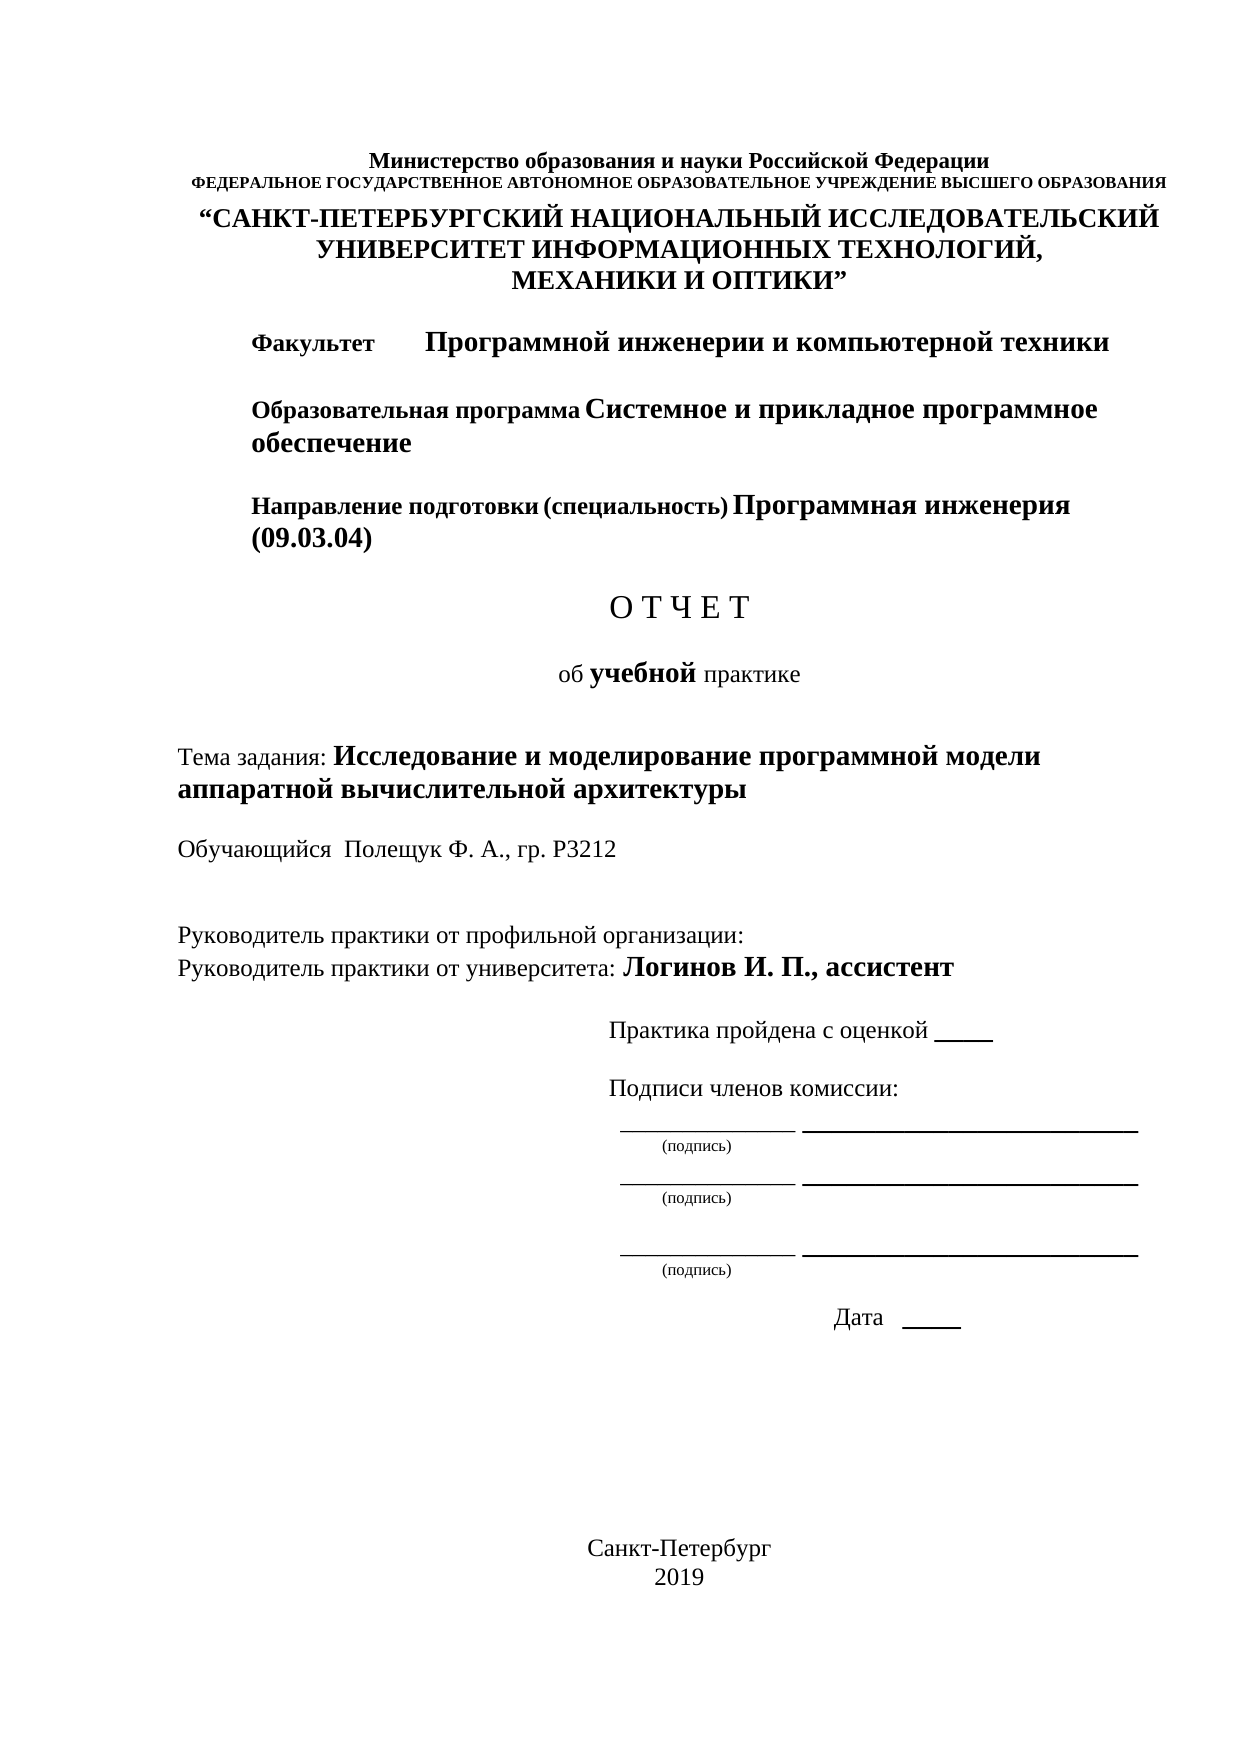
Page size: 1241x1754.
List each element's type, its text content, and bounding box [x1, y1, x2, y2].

text ______________ [620, 1102, 1181, 1136]
text об учебной практике [177, 655, 1181, 688]
text Направление подготовки (специальность) [251, 487, 1181, 554]
text 20 [177, 1562, 1181, 1591]
text УНИВЕРСИТЕТ ИНФОРМАЦИОННЫХ ТЕХНОЛОГИЙ, [177, 233, 1181, 264]
text О Т Ч Е Т [177, 588, 1181, 626]
text Министерство образования и науки Российской Федерации [177, 147, 1181, 173]
text Руководитель практики от университета: [177, 949, 1181, 982]
text Факультет [251, 324, 1181, 358]
text “САНКТ-ПЕТЕРБУРГСКИЙ НАЦИОНАЛЬНЫЙ ИССЛЕДОВАТЕЛЬСКИЙ [177, 202, 1181, 233]
text МЕХАНИКИ И ОПТИКИ” [177, 264, 1181, 295]
text (подпись) [620, 1136, 1181, 1155]
text (подпись) [620, 1260, 1181, 1279]
text Санкт-Петербург [177, 1533, 1181, 1562]
text Образовательная программа [251, 391, 1181, 458]
text Дата [608, 1298, 1181, 1332]
text Подписи членов комиссии: [608, 1073, 1181, 1102]
text Руководитель практики от профильной организации: [177, 920, 1181, 949]
text федеральное государственное автономное образовательное учреждение высшего образования [177, 173, 1181, 192]
text Практика пройдена с оценкой [608, 1011, 1181, 1044]
text ______________ [620, 1227, 1181, 1260]
text Тема задания: [177, 738, 1181, 805]
text (подпись) [620, 1188, 1181, 1207]
text ______________ [620, 1155, 1181, 1188]
text Обучающийся Полещук Ф. А., гр. P3212 [177, 834, 1181, 862]
